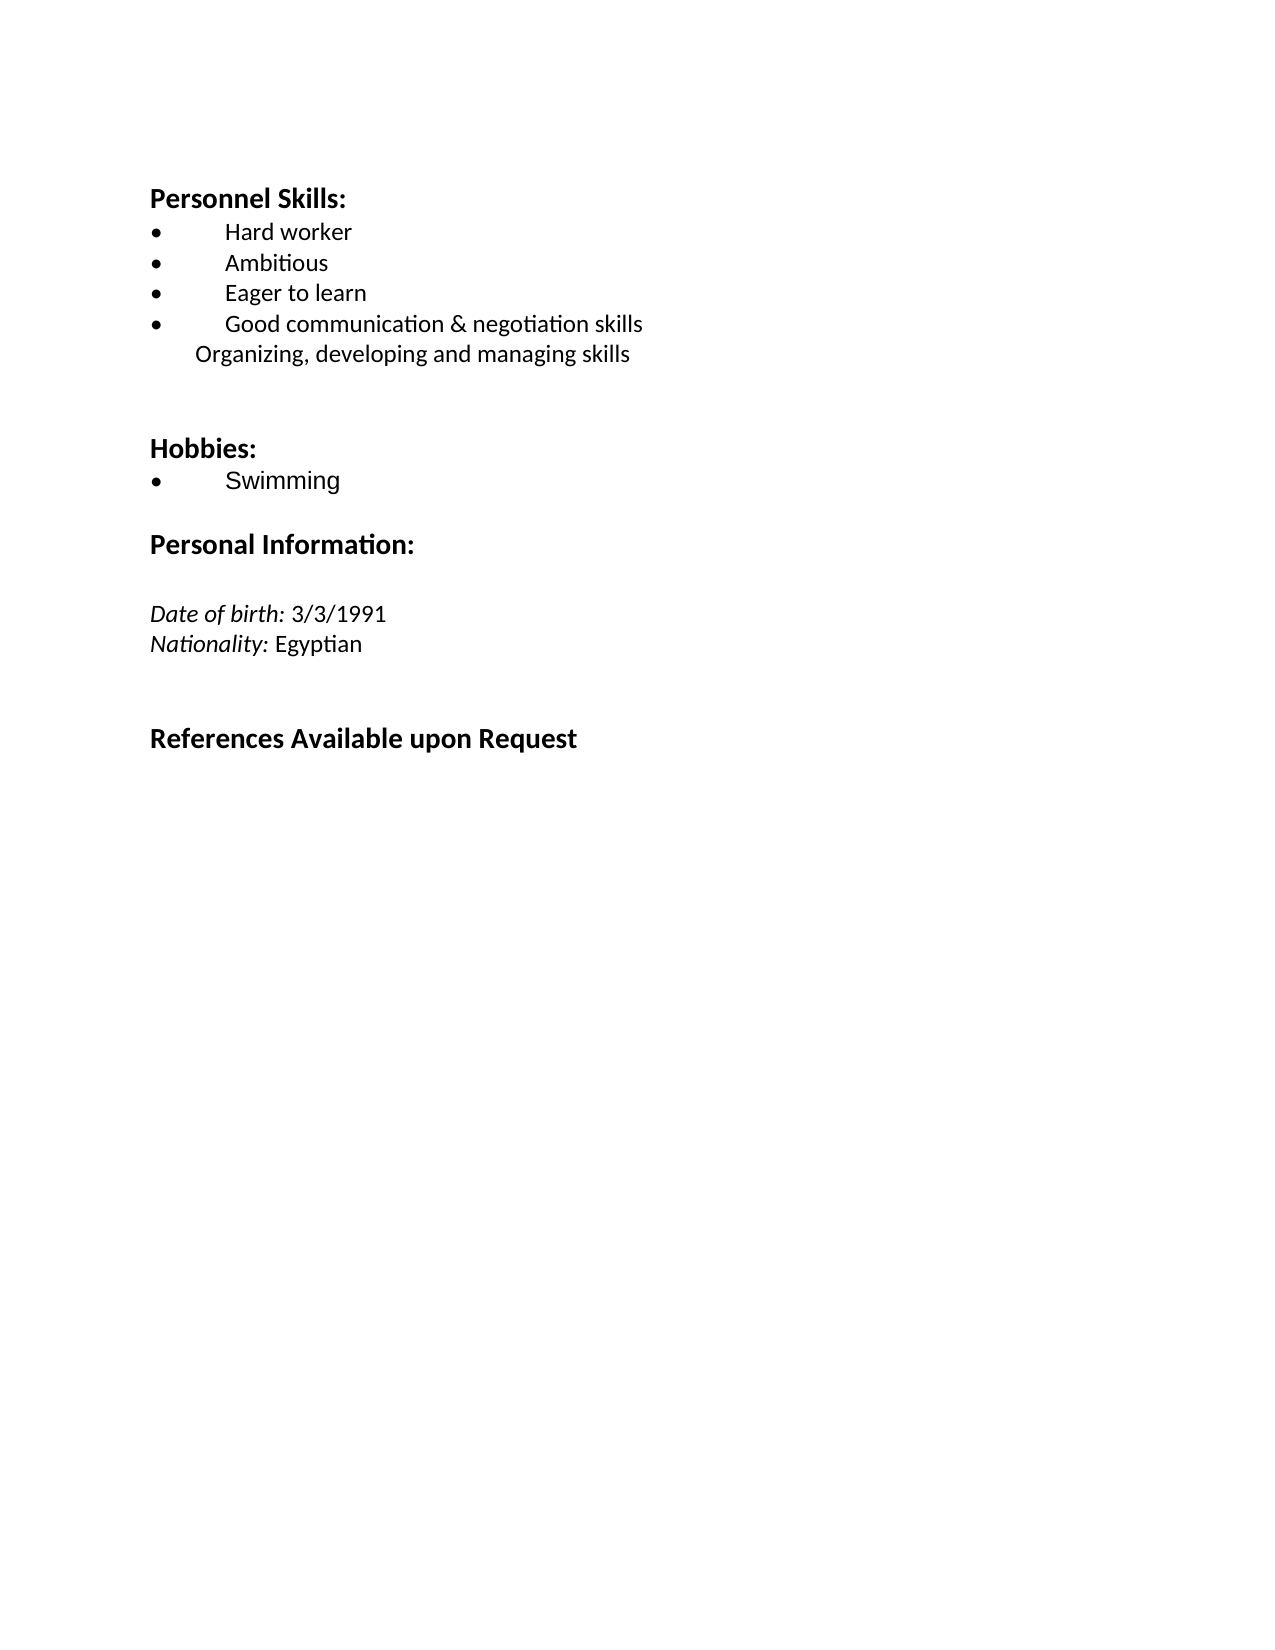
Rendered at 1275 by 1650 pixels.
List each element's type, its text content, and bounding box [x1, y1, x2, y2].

text Personal Information: [150, 526, 1125, 562]
list Eager to learn [150, 277, 1125, 308]
text Hobbies: [150, 430, 1125, 465]
list Ambitious [150, 247, 1125, 277]
text Nationality: Egyptian [150, 628, 1125, 659]
list Hard worker [150, 216, 1125, 247]
list Good communication & negotiation skills [150, 308, 1125, 338]
text Date of birth: 3/3/1991 [150, 598, 1125, 628]
text Personnel Skills: [150, 181, 1125, 216]
text References Available upon Request [150, 720, 1125, 755]
text Organizing, developing and managing skills [150, 338, 1125, 369]
list Swimming [150, 465, 1125, 496]
